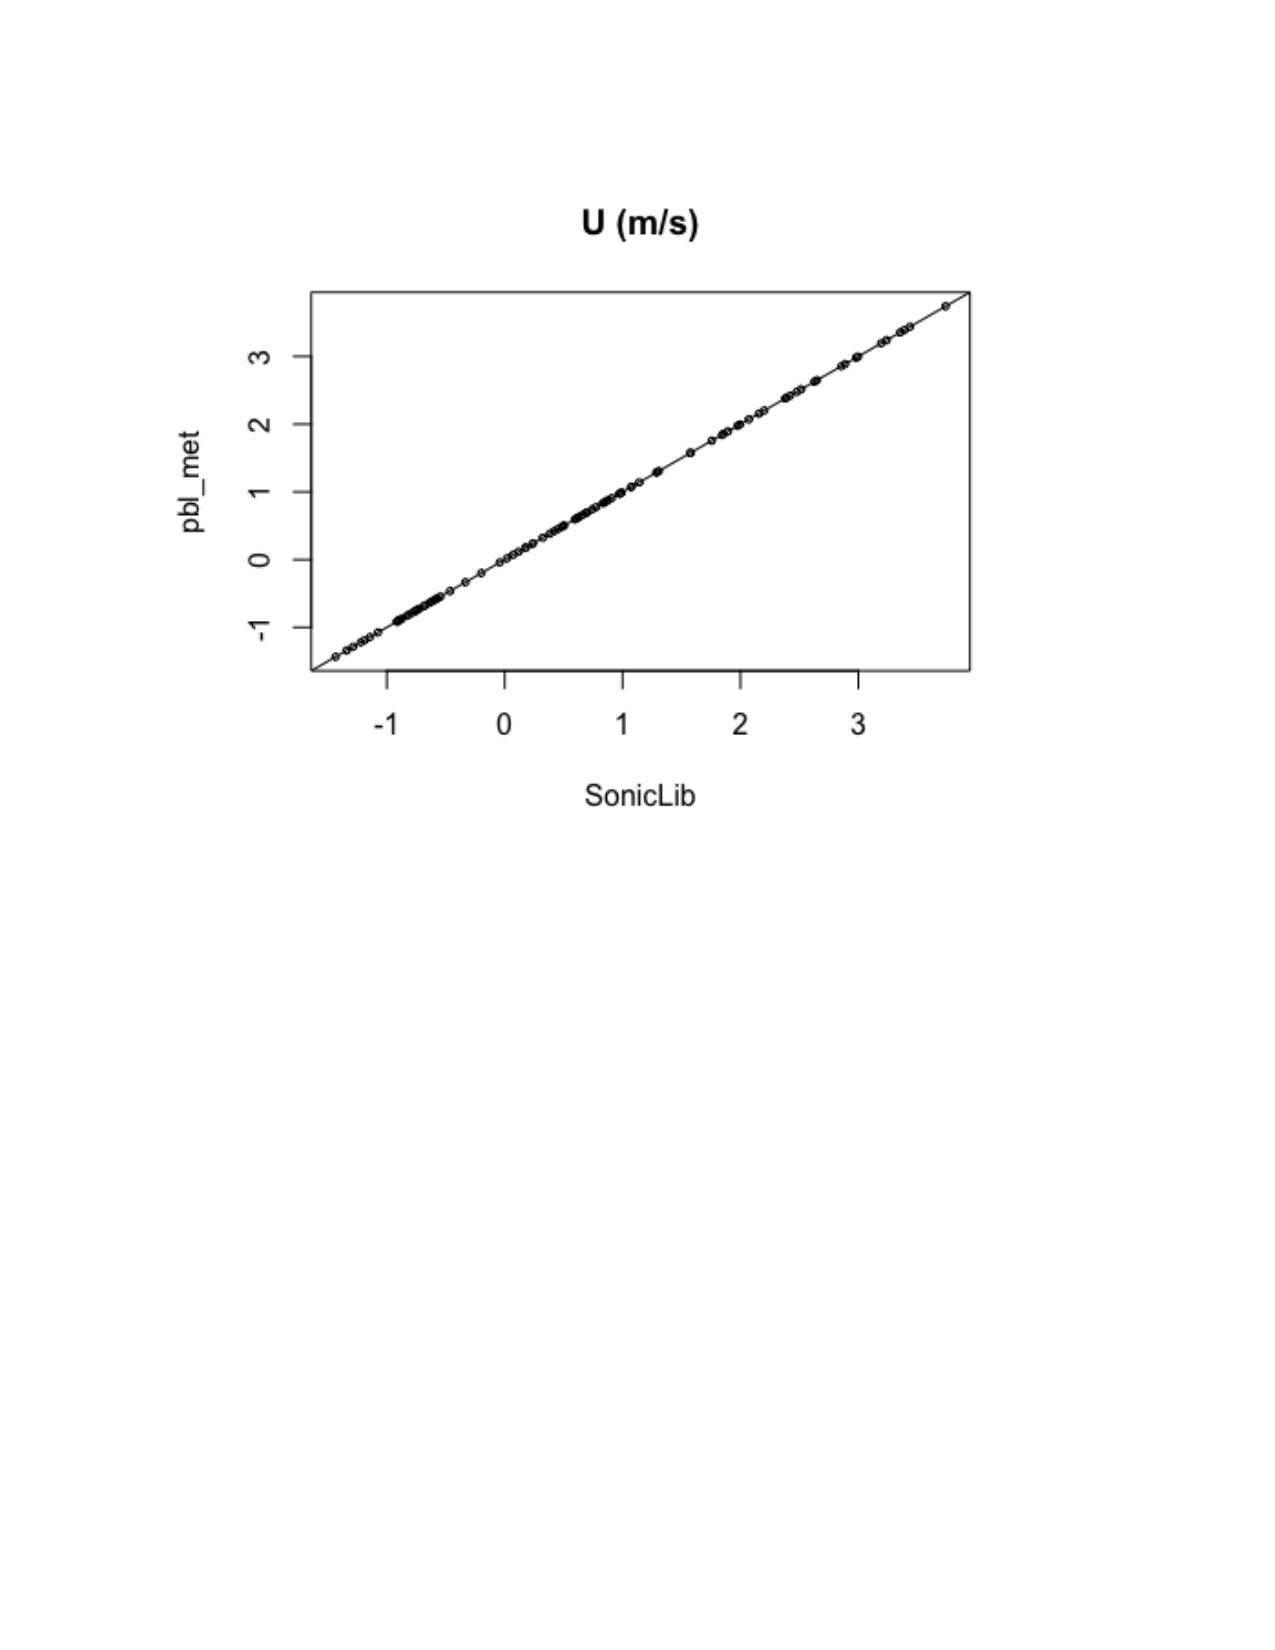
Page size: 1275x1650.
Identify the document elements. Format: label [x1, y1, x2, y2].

picture [168, 150, 1044, 850]
